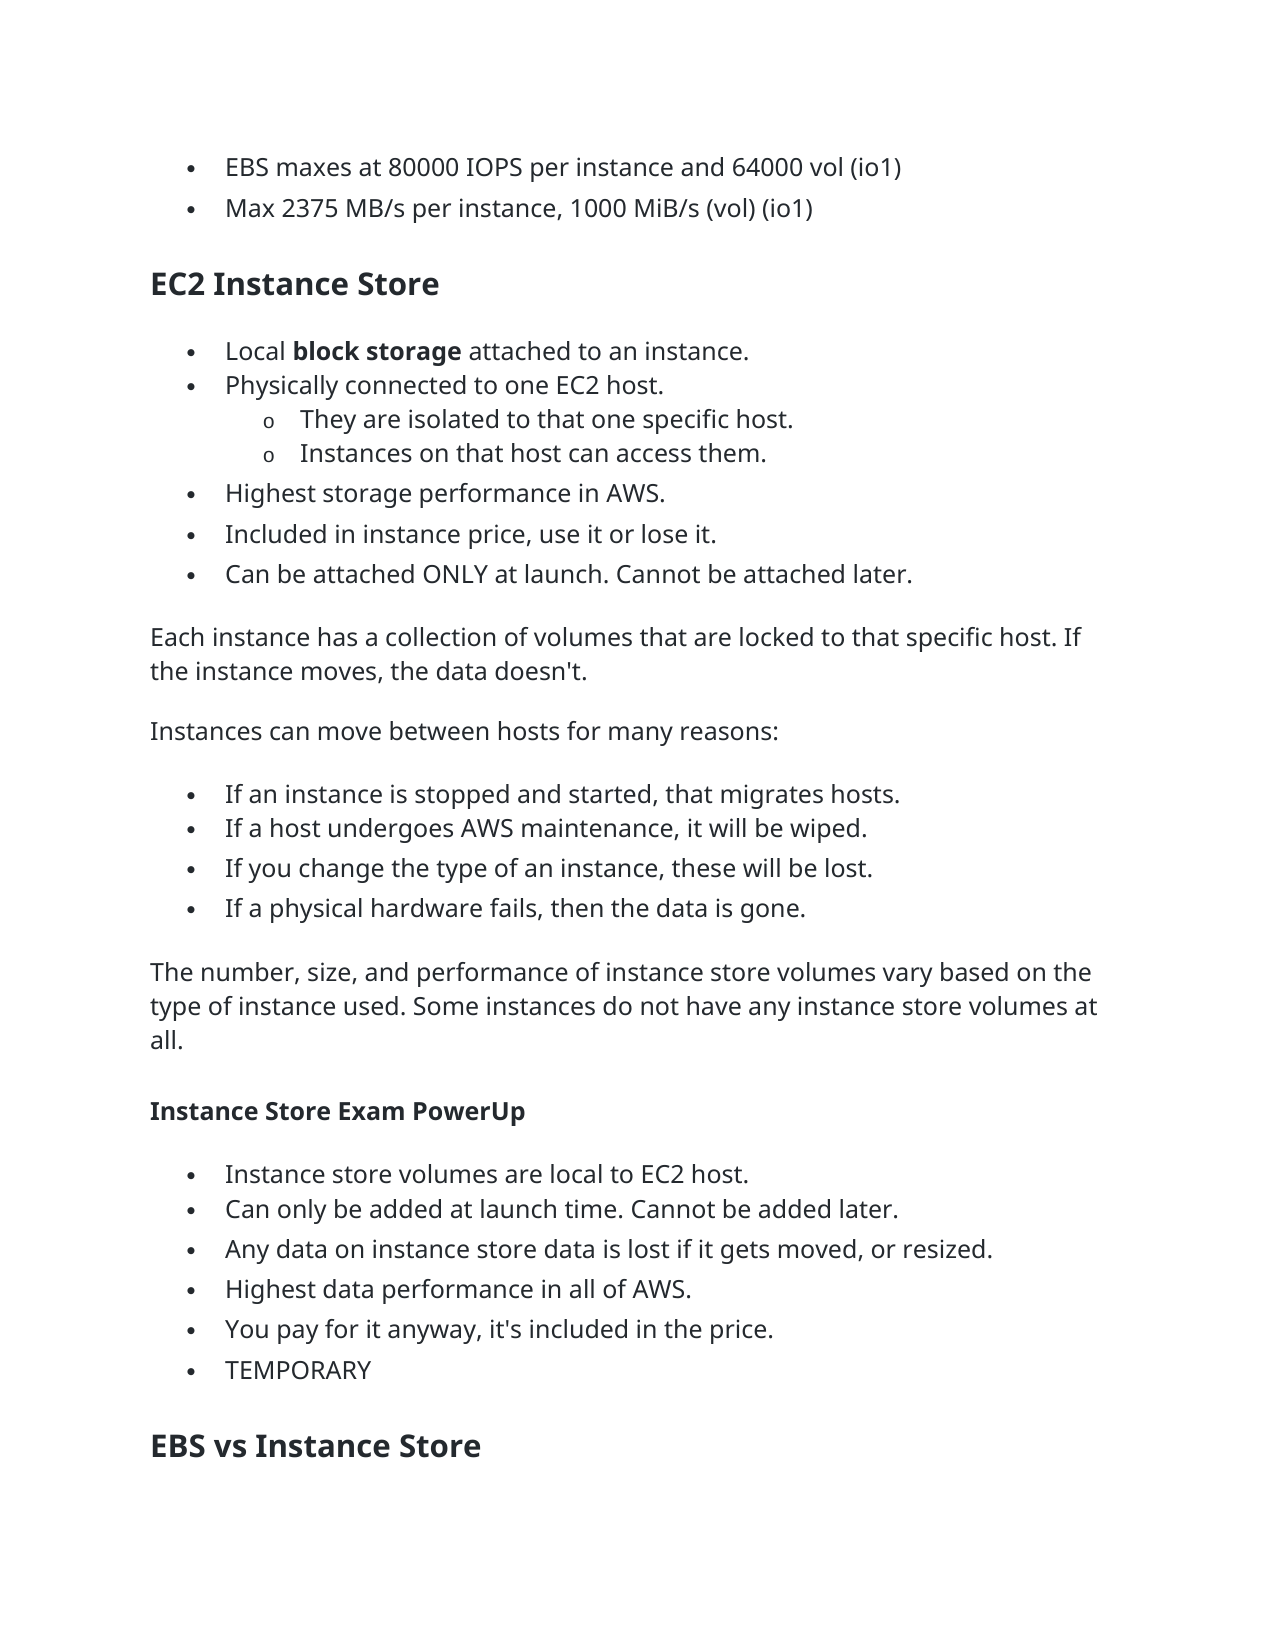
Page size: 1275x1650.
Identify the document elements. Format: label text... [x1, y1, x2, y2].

list Max 2375 MB/s per instance, 1000 MiB/s (vol) (io1) [187, 190, 1125, 224]
list Local block storage attached to an instance. [187, 334, 1125, 368]
list Instances on that host can access them. [262, 436, 1125, 470]
text EC2 Instance Store [150, 262, 1125, 304]
text The number, size, and performance of instance store volumes vary based on the type of instance used. Some instances do not have any instance store volumes at all. [150, 954, 1125, 1056]
list If a physical hardware fails, then the data is gone. [187, 891, 1125, 925]
list If an instance is stopped and started, that migrates hosts. [187, 776, 1125, 810]
list EBS maxes at 80000 IOPS per instance and 64000 vol (io1) [187, 150, 1125, 184]
list Instance store volumes are local to EC2 host. [187, 1157, 1125, 1191]
list Included in instance price, use it or lose it. [187, 516, 1125, 551]
list Physically connected to one EC2 host. [187, 368, 1125, 402]
text Instance Store Exam PowerUp [150, 1094, 1125, 1128]
list Can only be added at launch time. Cannot be added later. [187, 1191, 1125, 1225]
list TEMPORARY [187, 1352, 1125, 1387]
list Highest data performance in all of AWS. [187, 1272, 1125, 1306]
list Can be attached ONLY at launch. Cannot be attached later. [187, 557, 1125, 591]
list You pay for it anyway, it's included in the price. [187, 1312, 1125, 1346]
list They are isolated to that one specific host. [262, 402, 1125, 436]
list If you change the type of an instance, these will be lost. [187, 851, 1125, 885]
list Any data on instance store data is lost if it gets moved, or resized. [187, 1232, 1125, 1266]
list If a host undergoes AWS maintenance, it will be wiped. [187, 810, 1125, 844]
text Instances can move between hosts for many reasons: [150, 713, 1125, 747]
text Each instance has a collection of volumes that are locked to that specific host. If the instance moves, the data doesn't. [150, 620, 1125, 688]
text EBS vs Instance Store [150, 1424, 1125, 1467]
list Highest storage performance in AWS. [187, 476, 1125, 510]
